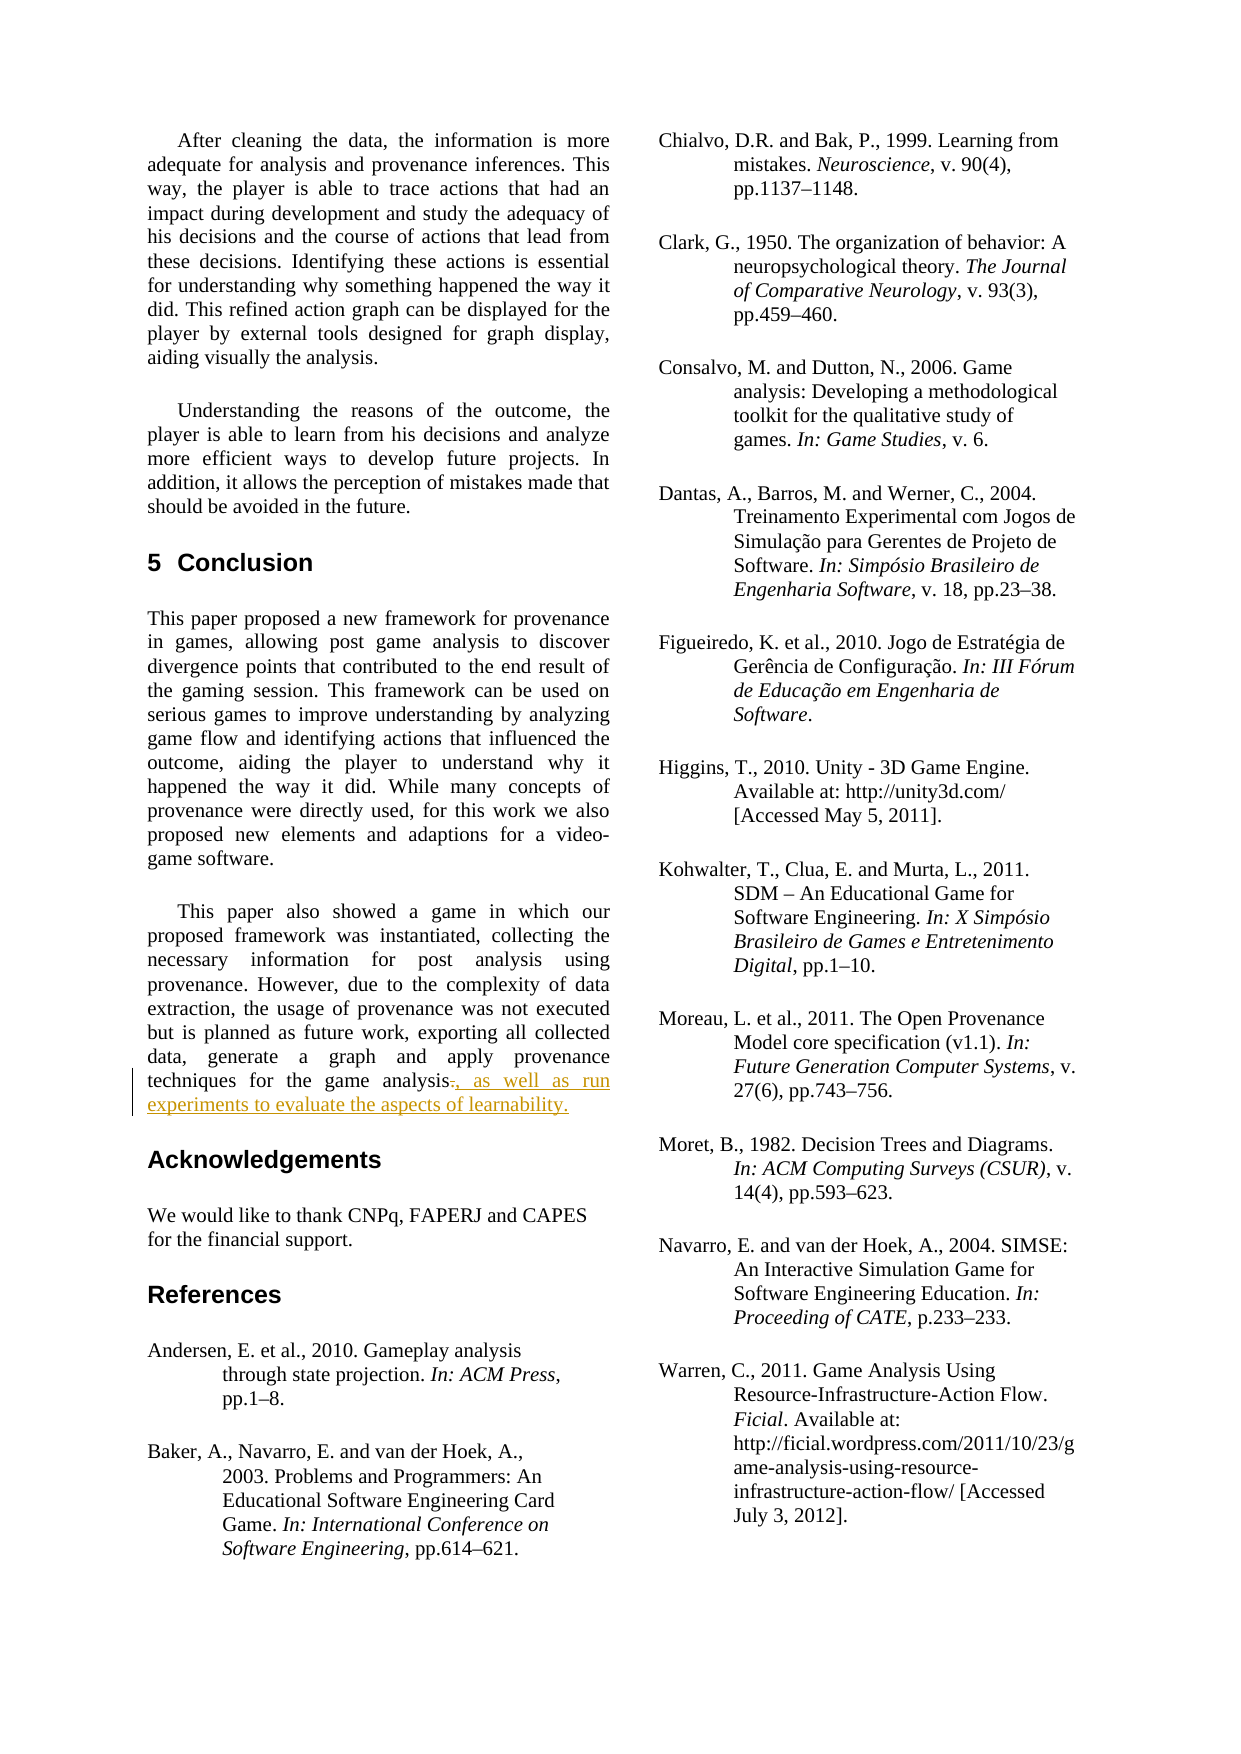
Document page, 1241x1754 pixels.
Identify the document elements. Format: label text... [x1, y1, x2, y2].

text Andersen, E. et al., 2010. Gameplay analysis through state projection. In: ACM Press, pp.1–8. [147, 1338, 565, 1410]
text This paper proposed a new framework for provenance in games, allowing post game analysis to discover divergence points that contributed to the end result of the gaming session. This framework can be used on serious games to improve understanding by analyzing game flow and identifying actions that influenced the outcome, aiding the player to understand why it happened the way it did. While many concepts of provenance were directly used, for this work we also proposed new elements and adaptions for a video-game software. [147, 605, 610, 870]
text Consalvo, M. and Dutton, N., 2006. Game analysis: Developing a methodological toolkit for the qualitative study of games. In: Game Studies, v. 6. [658, 355, 1077, 451]
text Kohwalter, T., Clua, E. and Murta, L., 2011. SDM – An Educational Game for Software Engineering. In: X Simpósio Brasileiro de Games e Entretenimento Digital, pp.1–10. [658, 857, 1077, 977]
text Warren, C., 2011. Game Analysis Using Resource-Infrastructure-Action Flow. Ficial. Available at: http://ficial.wordpress.com/2011/10/23/game-analysis-using-resource-infrastructure-action-flow/ [Accessed July 3, 2012]. [658, 1358, 1077, 1527]
subtitle Conclusion [147, 547, 610, 576]
text Moreau, L. et al., 2011. The Open Provenance Model core specification (v1.1). In: Future Generation Computer Systems, v. 27(6), pp.743–756. [658, 1006, 1077, 1102]
text This paper also showed a game in which our proposed framework was instantiated, collecting the necessary information for post analysis using provenance. However, due to the complexity of data extraction, the usage of provenance was not executed but is planned as future work, exporting all collected data, generate a graph and apply provenance techniques for the game analysis [147, 899, 610, 1116]
text Understanding the reasons of the outcome, the player is able to learn from his decisions and analyze more efficient ways to develop future projects. In addition, it allows the perception of mistakes made that should be avoided in the future. [147, 398, 610, 518]
text Figueiredo, K. et al., 2010. Jogo de Estratégia de Gerência de Configuração. In: III Fórum de Educação em Engenharia de Software. [658, 630, 1077, 726]
text After cleaning the data, the information is more adequate for analysis and provenance inferences. This way, the player is able to trace actions that had an impact during development and study the adequacy of his decisions and the course of actions that lead from these decisions. Identifying these actions is essential for understanding why something happened the way it did. This refined action graph can be displayed for the player by external tools designed for graph display, aiding visually the analysis. [147, 128, 610, 369]
subtitle Acknowledgements [147, 1145, 610, 1174]
text Chialvo, D.R. and Bak, P., 1999. Learning from mistakes. Neuroscience, v. 90(4), pp.1137–1148. [658, 128, 1077, 200]
text Moret, B., 1982. Decision Trees and Diagrams. In: ACM Computing Surveys (CSUR), v. 14(4), pp.593–623. [658, 1132, 1077, 1204]
text Higgins, T., 2010. Unity - 3D Game Engine. Available at: http://unity3d.com/ [Accessed May 5, 2011]. [658, 755, 1077, 827]
text We would like to thank CNPq, FAPERJ and CAPES for the financial support. [147, 1203, 610, 1251]
subtitle References [147, 1280, 610, 1309]
text Clark, G., 1950. The organization of behavior: A neuropsychological theory. The Journal of Comparative Neurology, v. 93(3), pp.459–460. [658, 229, 1077, 326]
text Baker, A., Navarro, E. and van der Hoek, A., 2003. Problems and Programmers: An Educational Software Engineering Card Game. In: International Conference on Software Engineering, pp.614–621. [147, 1439, 565, 1560]
text Dantas, A., Barros, M. and Werner, C., 2004. Treinamento Experimental com Jogos de Simulação para Gerentes de Projeto de Software. In: Simpósio Brasileiro de Engenharia Software, v. 18, pp.23–38. [658, 480, 1077, 601]
text Navarro, E. and van der Hoek, A., 2004. SIMSE: An Interactive Simulation Game for Software Engineering Education. In: Proceeding of CATE, p.233–233. [658, 1233, 1077, 1329]
